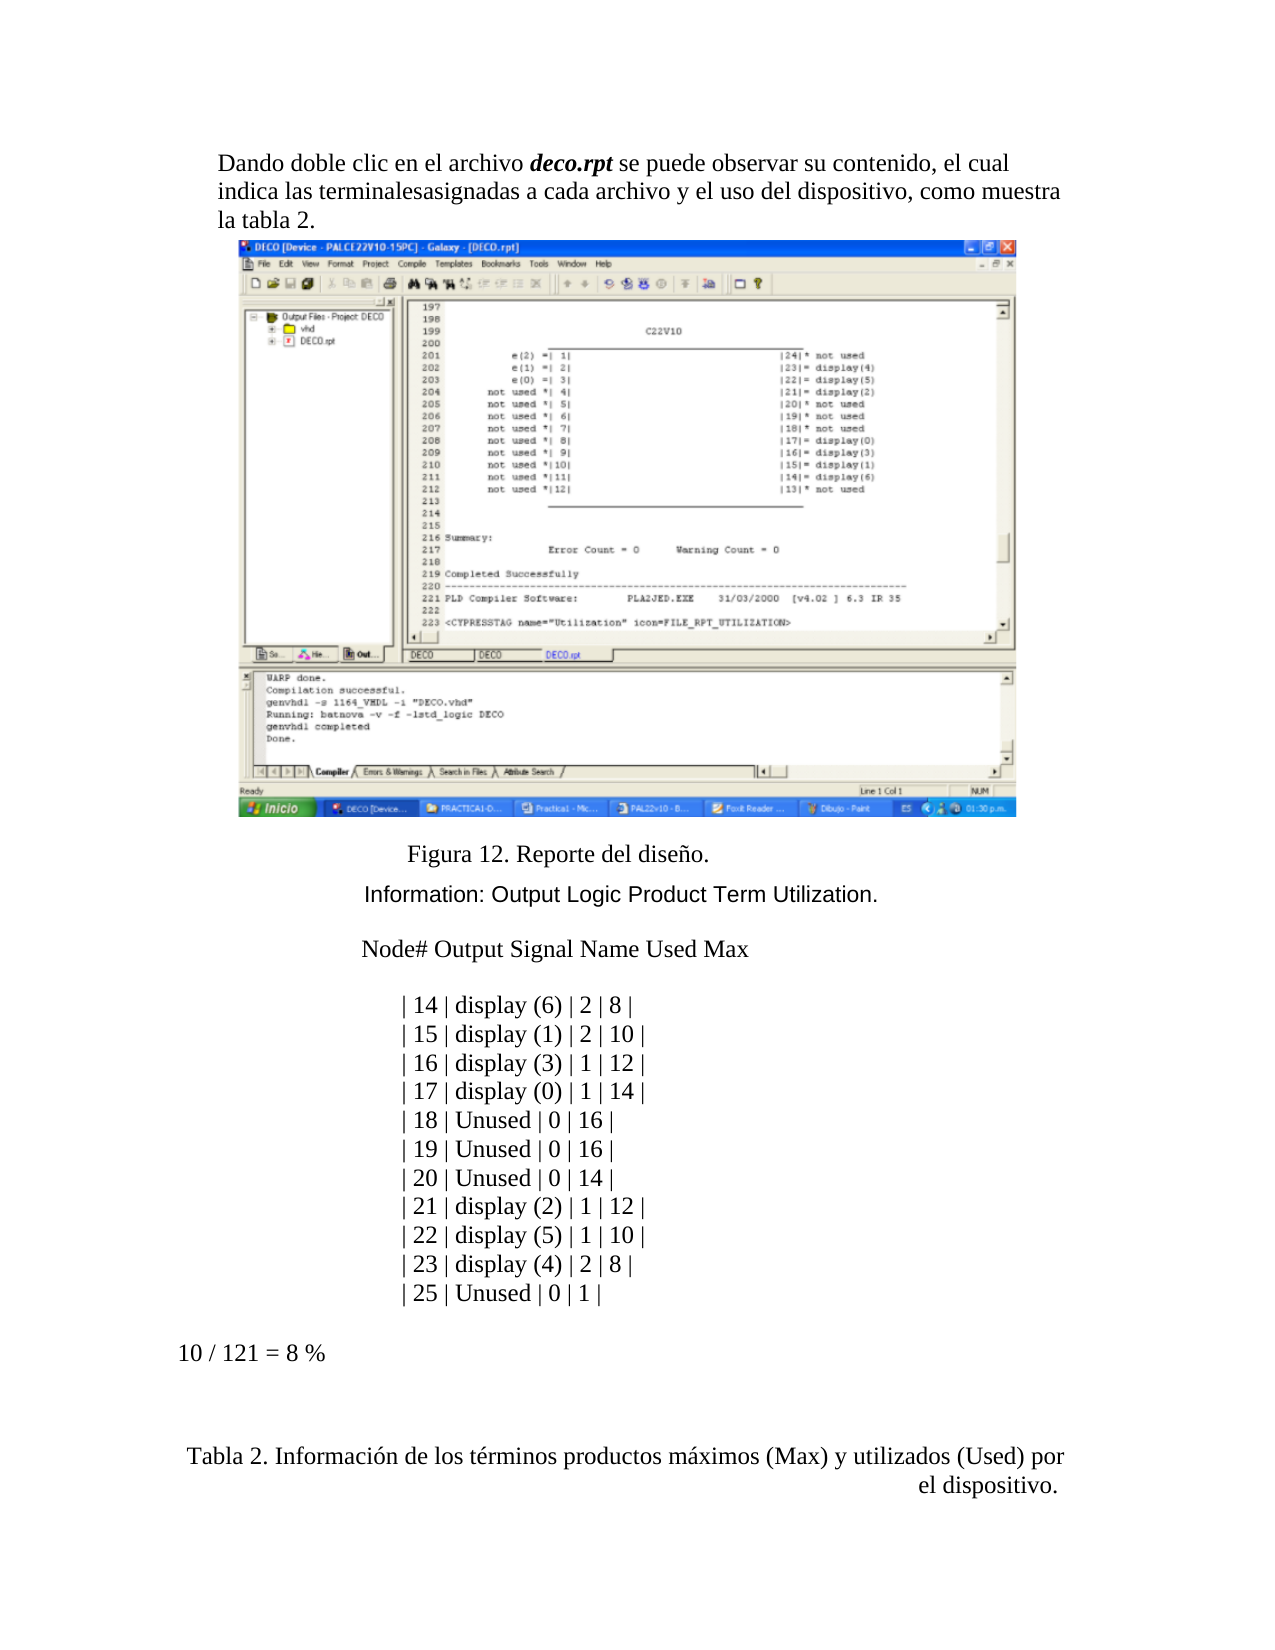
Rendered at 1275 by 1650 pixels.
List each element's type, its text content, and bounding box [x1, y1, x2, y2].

text | 18 | Unused | 0 | 16 | [401, 1105, 1098, 1134]
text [182, 148, 1074, 234]
text Information: Output Logic Product Term Utilization. [364, 881, 1098, 907]
picture [235, 240, 1017, 816]
text | 20 | Unused | 0 | 14 | [401, 1163, 1098, 1191]
text Node# Output Signal Name Used Max [361, 934, 1098, 963]
text | 16 | display (3) | 1 | 12 | [401, 1048, 1098, 1076]
text | 15 | display (1) | 2 | 10 | [401, 1019, 1098, 1048]
text Figura 12. Reporte del diseño. [177, 293, 716, 868]
text | 21 | display (2) | 1 | 12 | [401, 1191, 1098, 1220]
text Tabla 2. Información de los términos productos máximos (Max) y utilizados (Used) por el dispositivo. [177, 1441, 1064, 1499]
text | 19 | Unused | 0 | 16 | [401, 1134, 1098, 1163]
text | 22 | display (5) | 1 | 10 | [401, 1220, 1098, 1249]
text | 14 | display (6) | 2 | 8 | [401, 990, 1098, 1019]
text | 25 | Unused | 0 | 1 | [401, 1278, 1098, 1307]
text | 17 | display (0) | 1 | 14 | [401, 1076, 1098, 1105]
text | 23 | display (4) | 2 | 8 | [401, 1249, 1098, 1278]
text 10 / 121 = 8 % [177, 1338, 1098, 1367]
